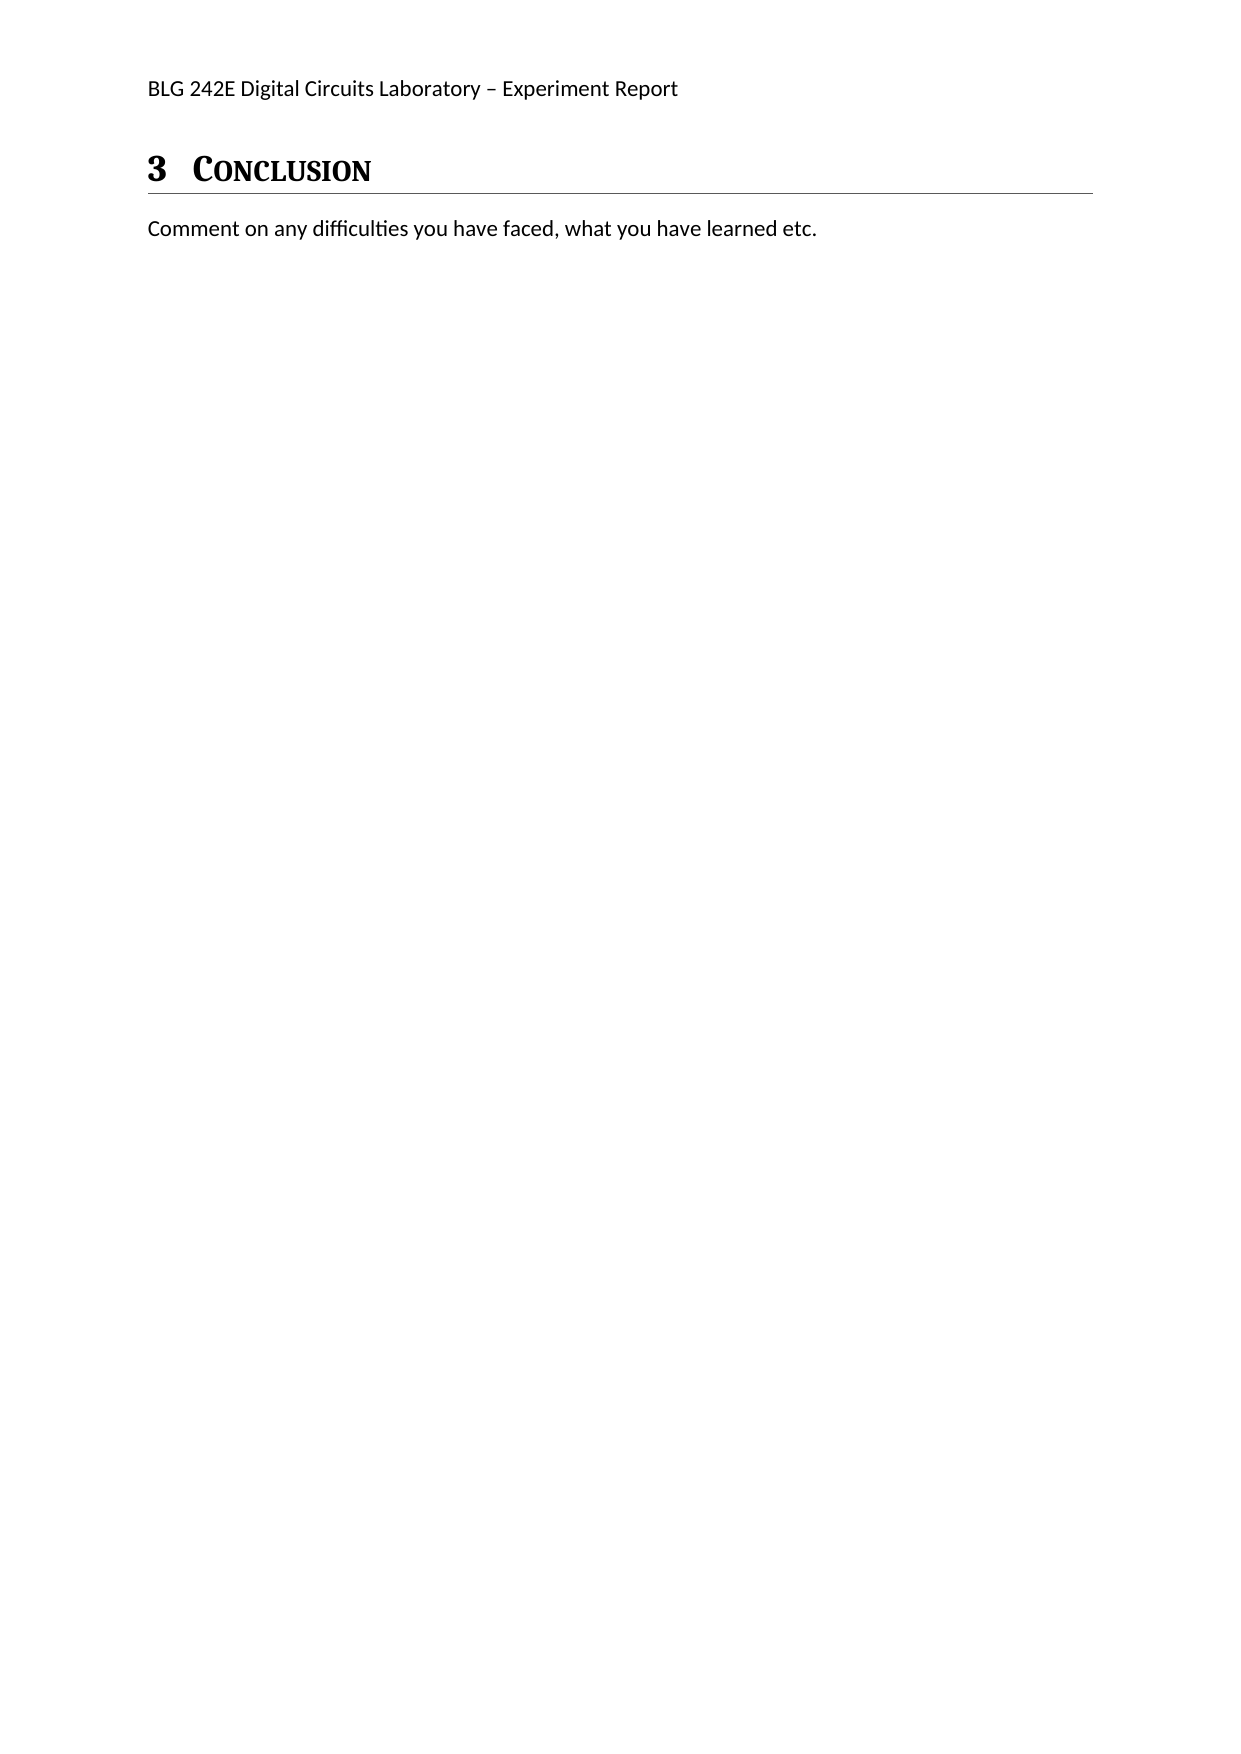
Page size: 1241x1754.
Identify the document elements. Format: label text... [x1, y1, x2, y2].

text Comment on any difficulties you have faced, what you have learned etc. [148, 214, 1093, 242]
subtitle Conclusion [148, 148, 1093, 193]
